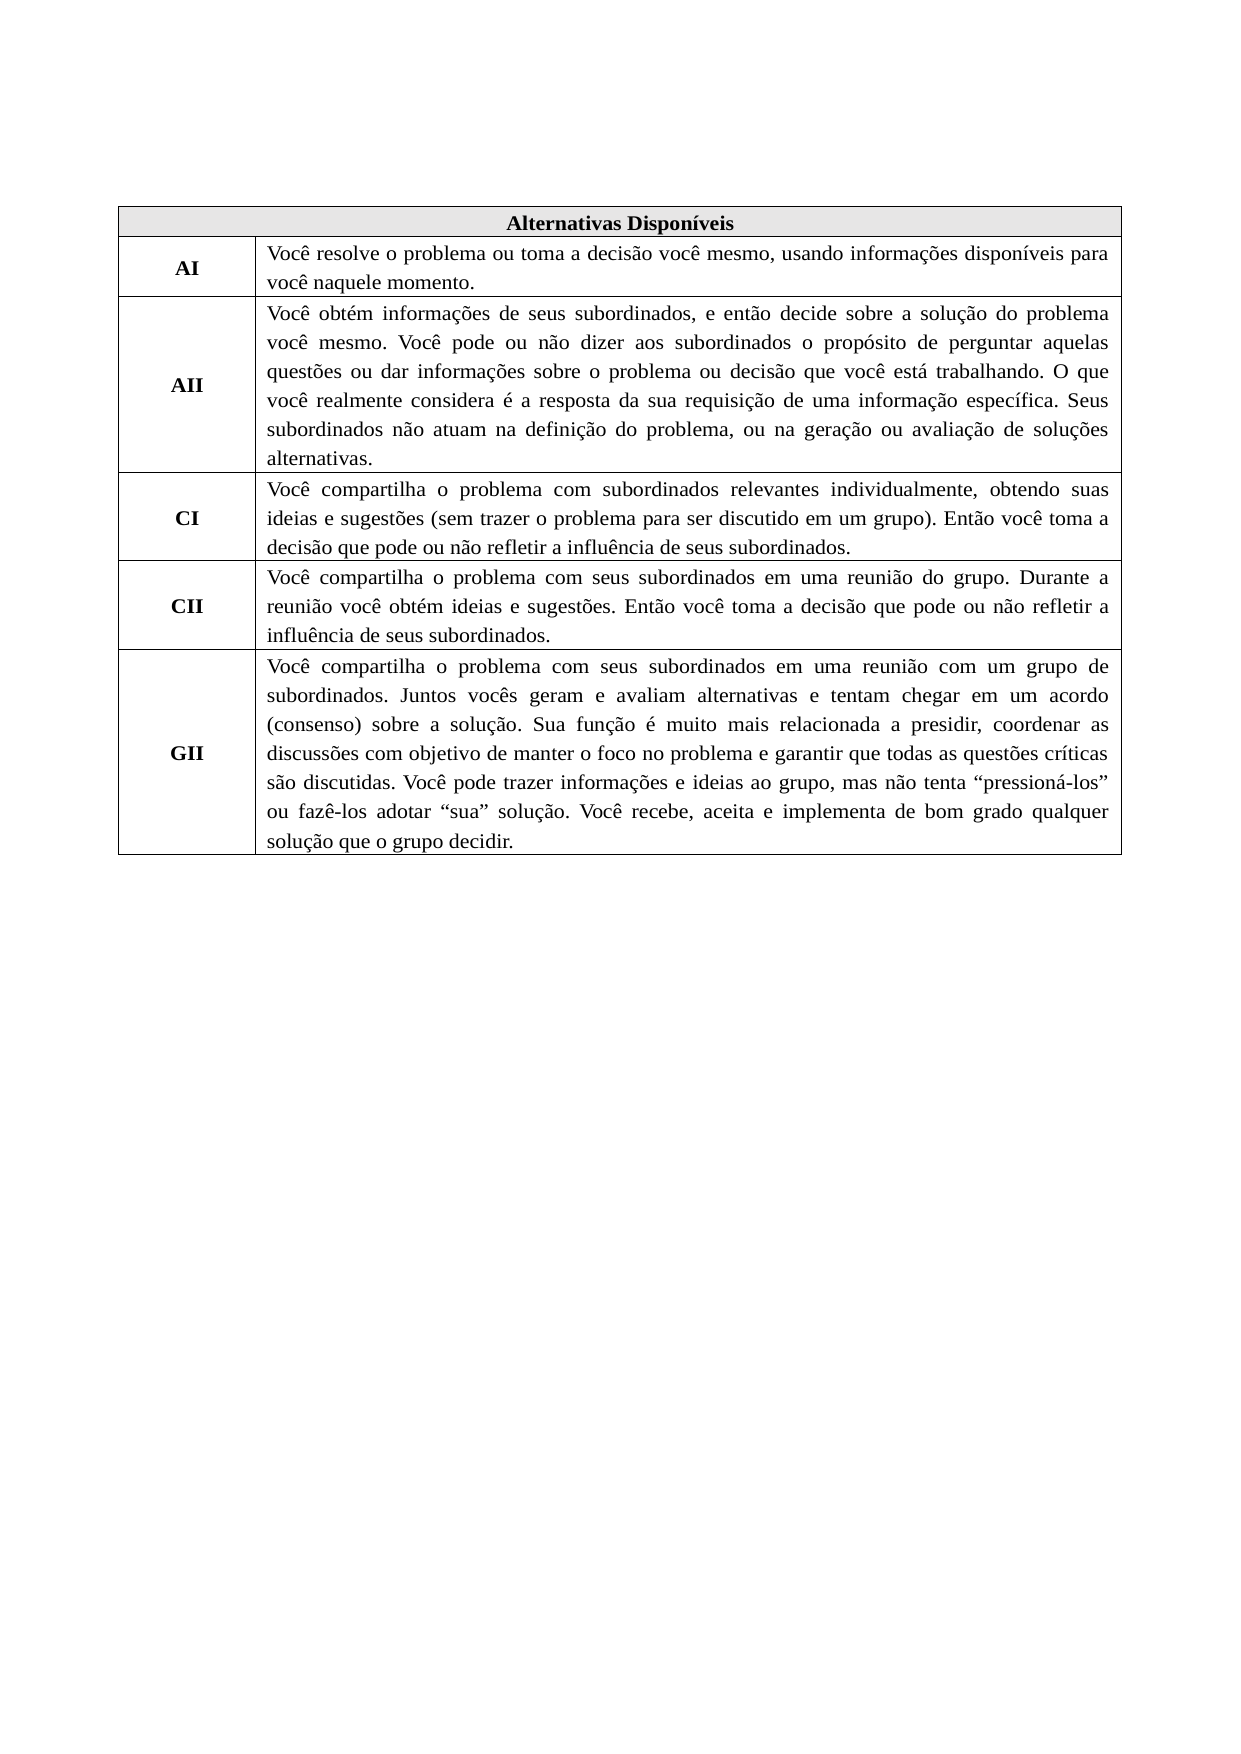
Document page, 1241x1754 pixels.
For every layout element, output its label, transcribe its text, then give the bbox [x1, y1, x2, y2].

table_cell Você compartilha o problema com subordinados relevantes individualmente, obtendo suas ideias e sugestões (sem trazer o problema para ser discutido em um grupo). Então você toma a decisão que pode ou não refletir a influência de seus subordinados. [256, 473, 1121, 560]
table_cell Você compartilha o problema com seus subordinados em uma reunião com um grupo de subordinados. Juntos vocês geram e avaliam alternativas e tentam chegar em um acordo (consenso) sobre a solução. Sua função é muito mais relacionada a presidir, coordenar as discussões com objetivo de manter o foco no problema e garantir que todas as questões críticas são discutidas. Você pode trazer informações e ideias ao grupo, mas não tenta “pressioná-los” ou fazê-los adotar “sua” solução. Você recebe, aceita e implementa de bom grado qualquer solução que o grupo decidir. [256, 650, 1121, 854]
table_cell Você resolve o problema ou toma a decisão você mesmo, usando informações disponíveis para você naquele momento. [256, 237, 1121, 296]
table_cell CI [119, 473, 255, 560]
table_header Alternativas Disponíveis [119, 207, 1121, 236]
table_cell AI [119, 237, 255, 296]
table_cell Você obtém informações de seus subordinados, e então decide sobre a solução do problema você mesmo. Você pode ou não dizer aos subordinados o propósito de perguntar aquelas questões ou dar informações sobre o problema ou decisão que você está trabalhando. O que você realmente considera é a resposta da sua requisição de uma informação específica. Seus subordinados não atuam na definição do problema, ou na geração ou avaliação de soluções alternativas. [256, 297, 1121, 472]
table_cell AII [119, 297, 255, 472]
table_cell GII [119, 650, 255, 854]
table_cell Você compartilha o problema com seus subordinados em uma reunião do grupo. Durante a reunião você obtém ideias e sugestões. Então você toma a decisão que pode ou não refletir a influência de seus subordinados. [256, 561, 1121, 649]
table_cell CII [119, 561, 255, 649]
